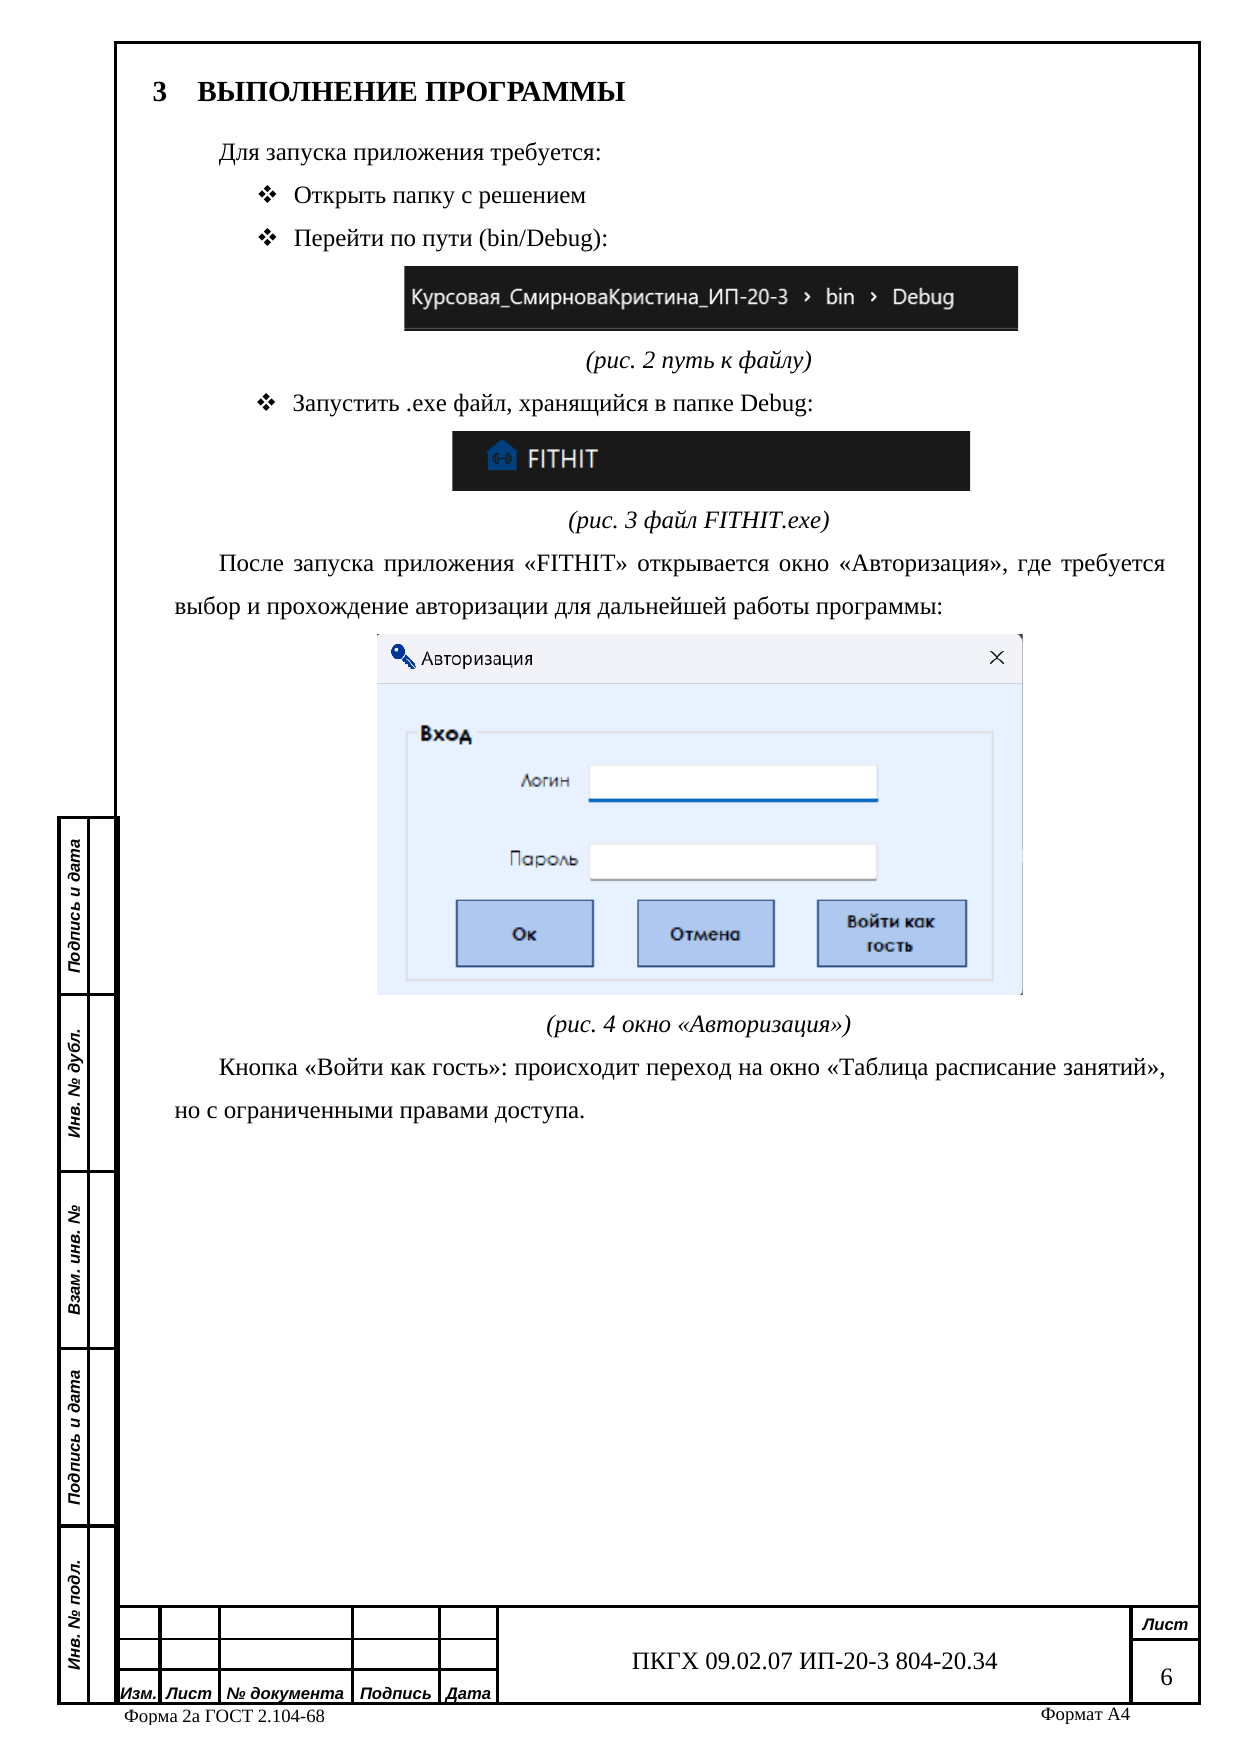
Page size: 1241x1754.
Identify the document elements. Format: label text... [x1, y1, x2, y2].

text (рис. 2 путь к файлу) [159, 345, 1166, 373]
text Кнопка «Войти как гость»: происходит переход на окно «Таблица расписание занятий», но с ограниченными правами доступа. [174, 1052, 1166, 1124]
text (рис. 3 файл FITHIT.exe) [159, 505, 1166, 534]
text После запуска приложения «FITHIT» открывается окно «Авторизация», где требуется выбор и прохождение авторизации для дальнейшей работы программы: [174, 548, 1166, 620]
text (рис. 4 окно «Авторизация») [159, 1009, 1166, 1037]
picture [404, 266, 1019, 331]
list Открыть папку с решением [256, 180, 1166, 208]
subtitle Выполнение программы [159, 74, 1166, 107]
list Перейти по пути (bin/Debug): [256, 223, 1166, 252]
picture [377, 634, 1023, 995]
text Для запуска приложения требуется: [174, 137, 1166, 165]
picture [452, 431, 971, 491]
list Запустить .exe файл, хранящийся в папке Debug: [255, 388, 1166, 417]
